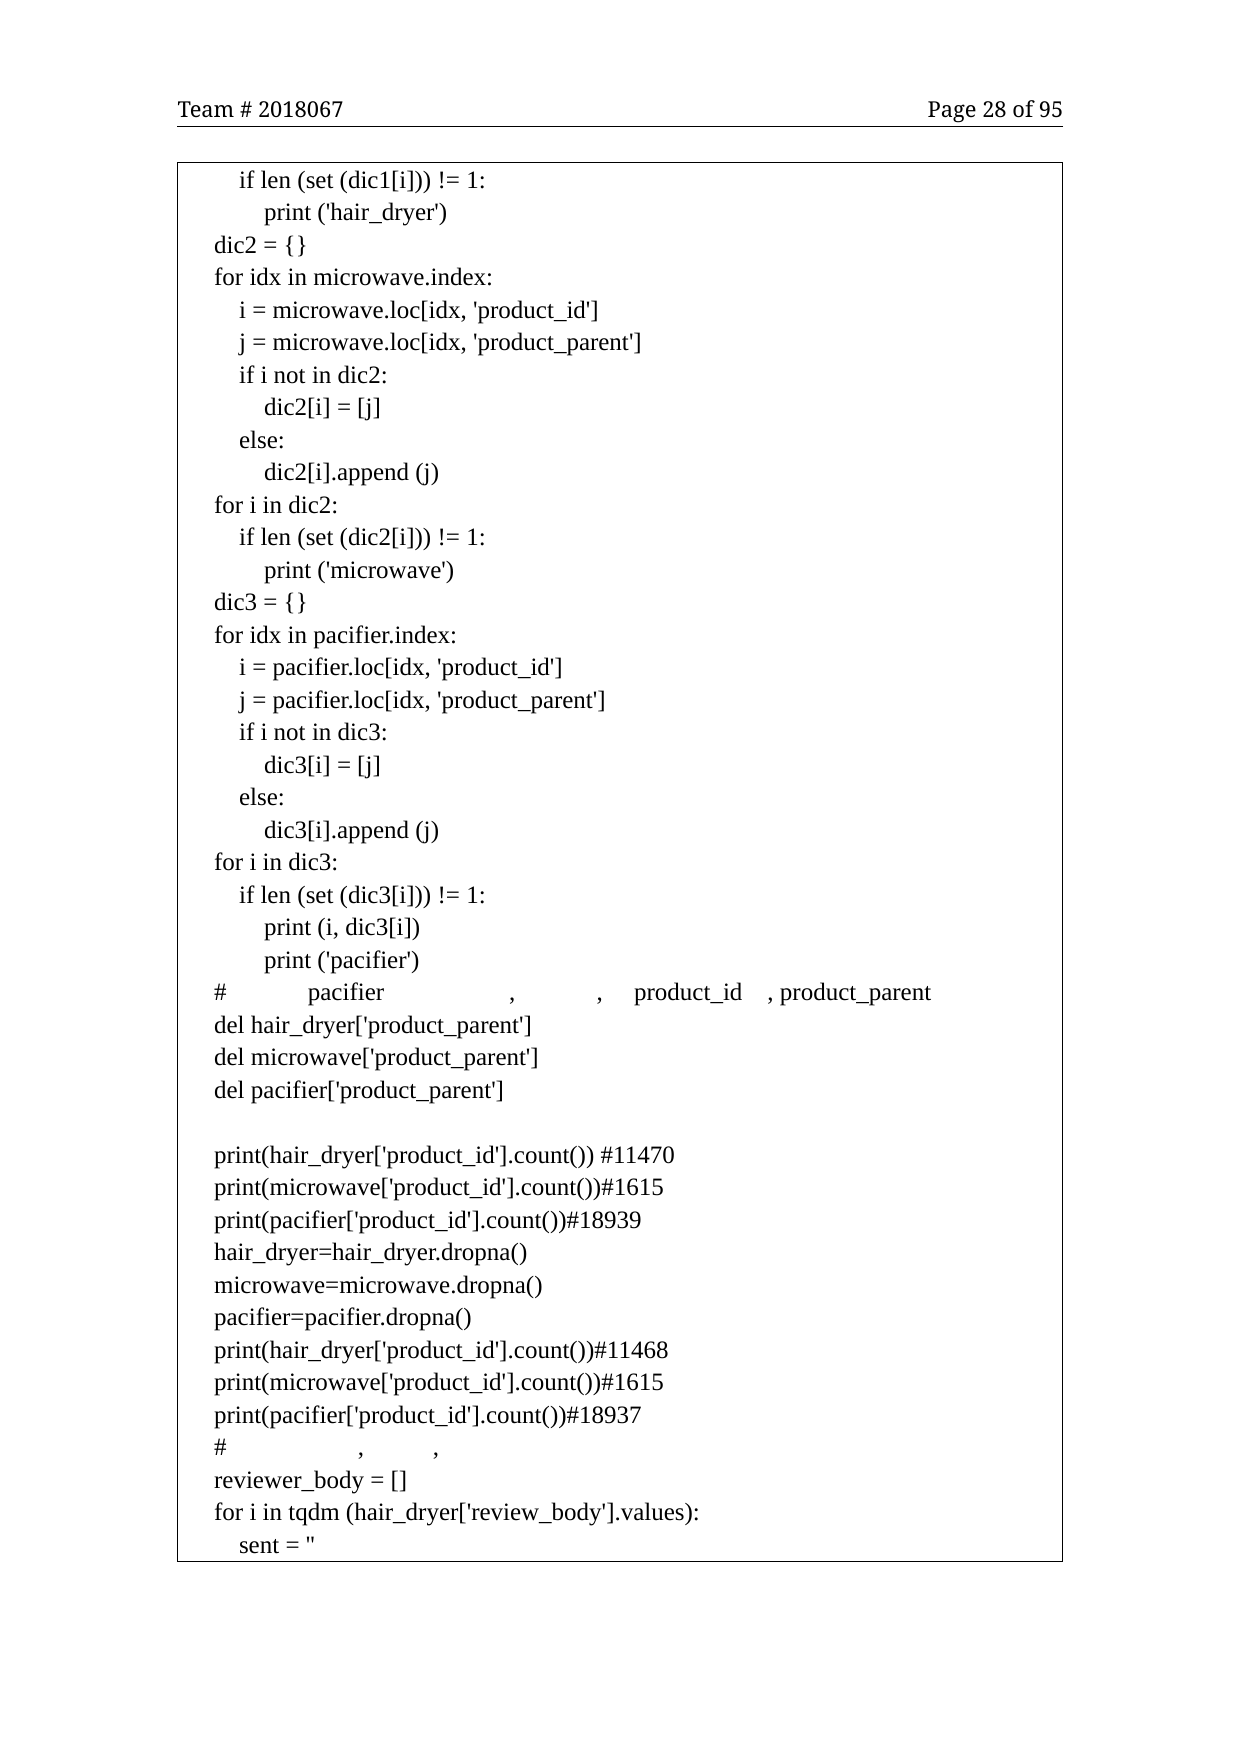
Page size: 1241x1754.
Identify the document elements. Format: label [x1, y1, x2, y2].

table_cell [178, 163, 1062, 1561]
